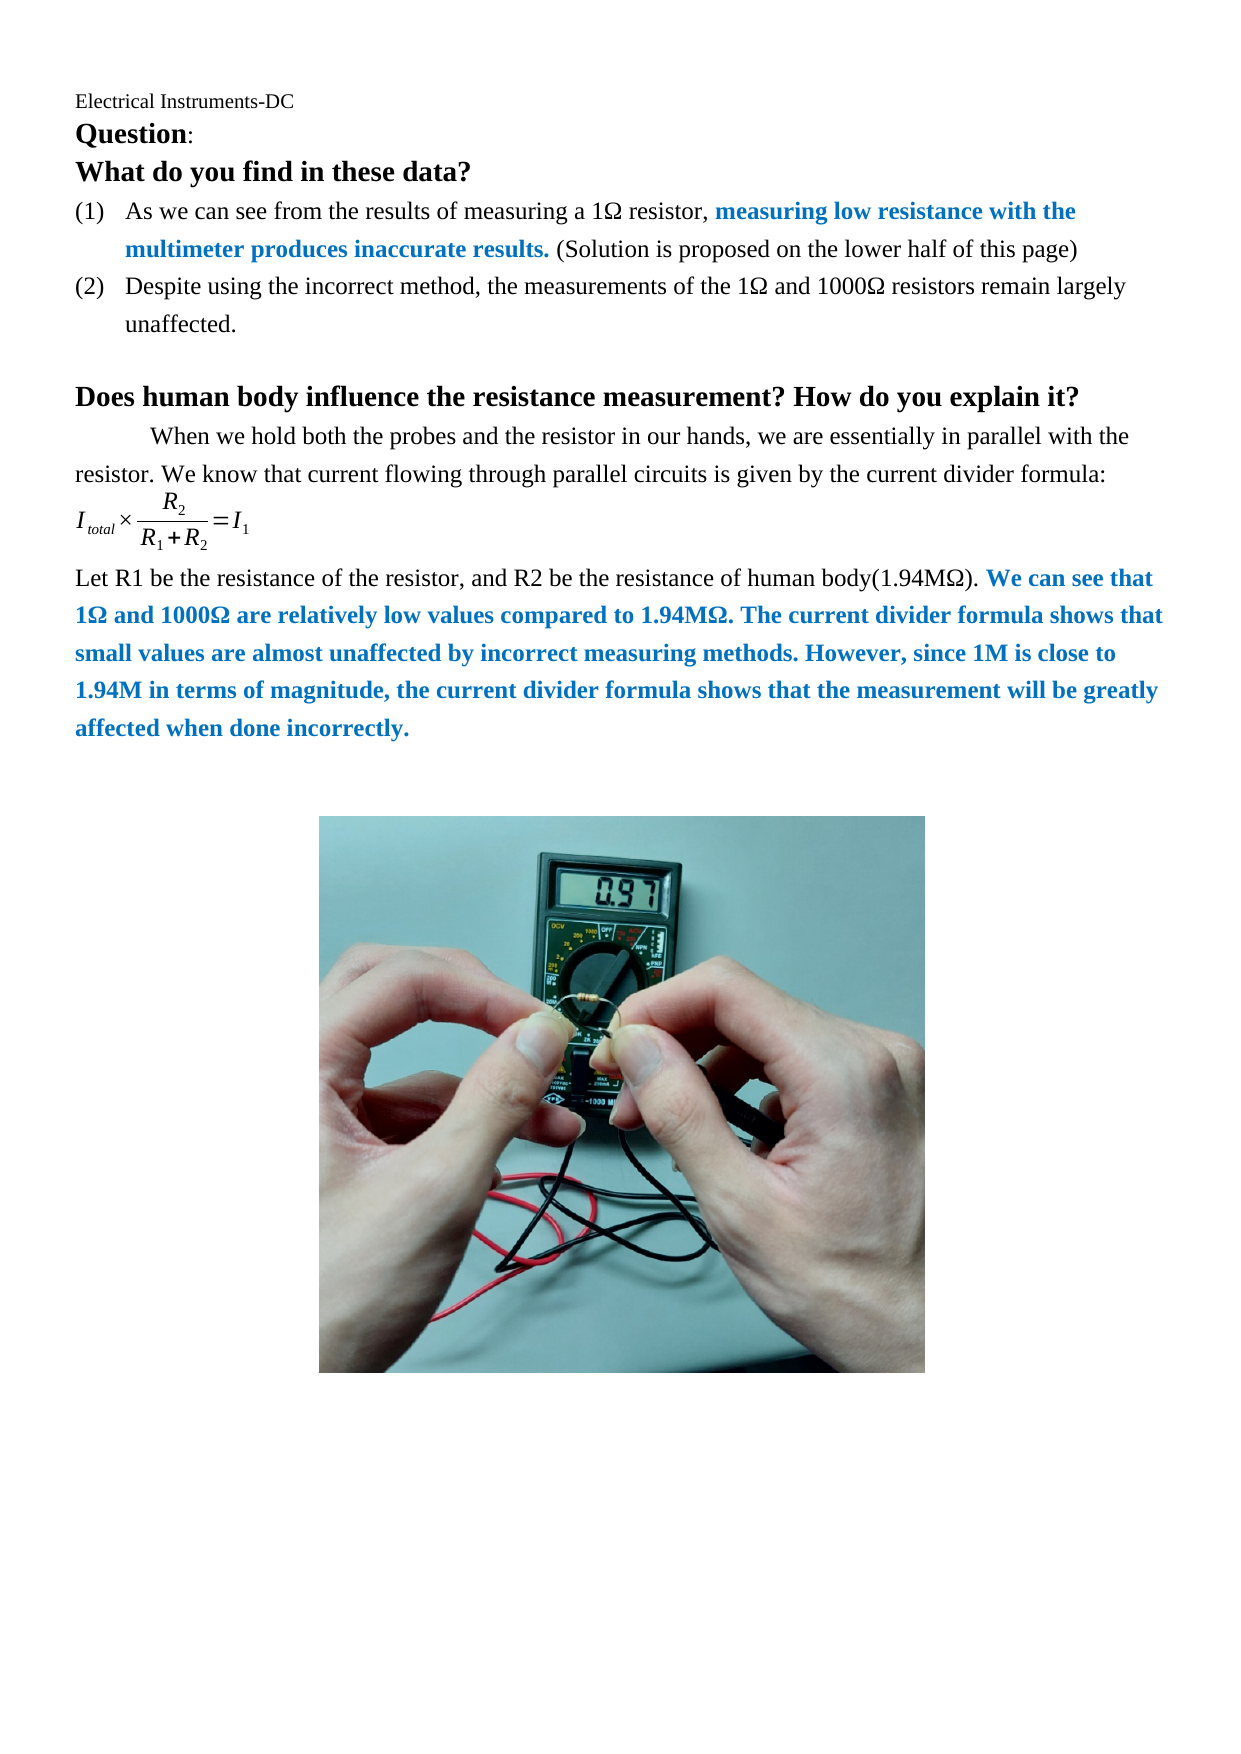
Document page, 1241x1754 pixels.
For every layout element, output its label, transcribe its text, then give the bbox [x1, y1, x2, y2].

picture [319, 816, 925, 1373]
text Question: [75, 113, 1165, 150]
text When we hold both the probes and the resistor in our hands, we are essentially in parallel with the resistor. We know that current flowing through parallel circuits is given by the current divider formula: [75, 413, 1165, 488]
text What do you find in these data? [75, 150, 1165, 188]
list Despite using the incorrect method, the measurements of the 1Ω and 1000Ω resistors remain largely unaffected. [75, 263, 1165, 338]
text Does human body influence the resistance measurement? How do you explain it? [75, 375, 1165, 413]
list As we can see from the results of measuring a 1Ω resistor, measuring low resistance with the multimeter produces inaccurate results. (Solution is proposed on the lower half of this page) [75, 188, 1165, 263]
text Let R1 be the resistance of the resistor, and R2 be the resistance of human body(1.94MΩ). We can see that 1Ω and 1000Ω are relatively low values compared to 1.94MΩ. The current divider formula shows that small values are almost unaffected by incorrect measuring methods. However, since 1M is close to 1.94M in terms of magnitude, the current divider formula shows that the measurement will be greatly affected when done incorrectly. [75, 554, 1165, 742]
